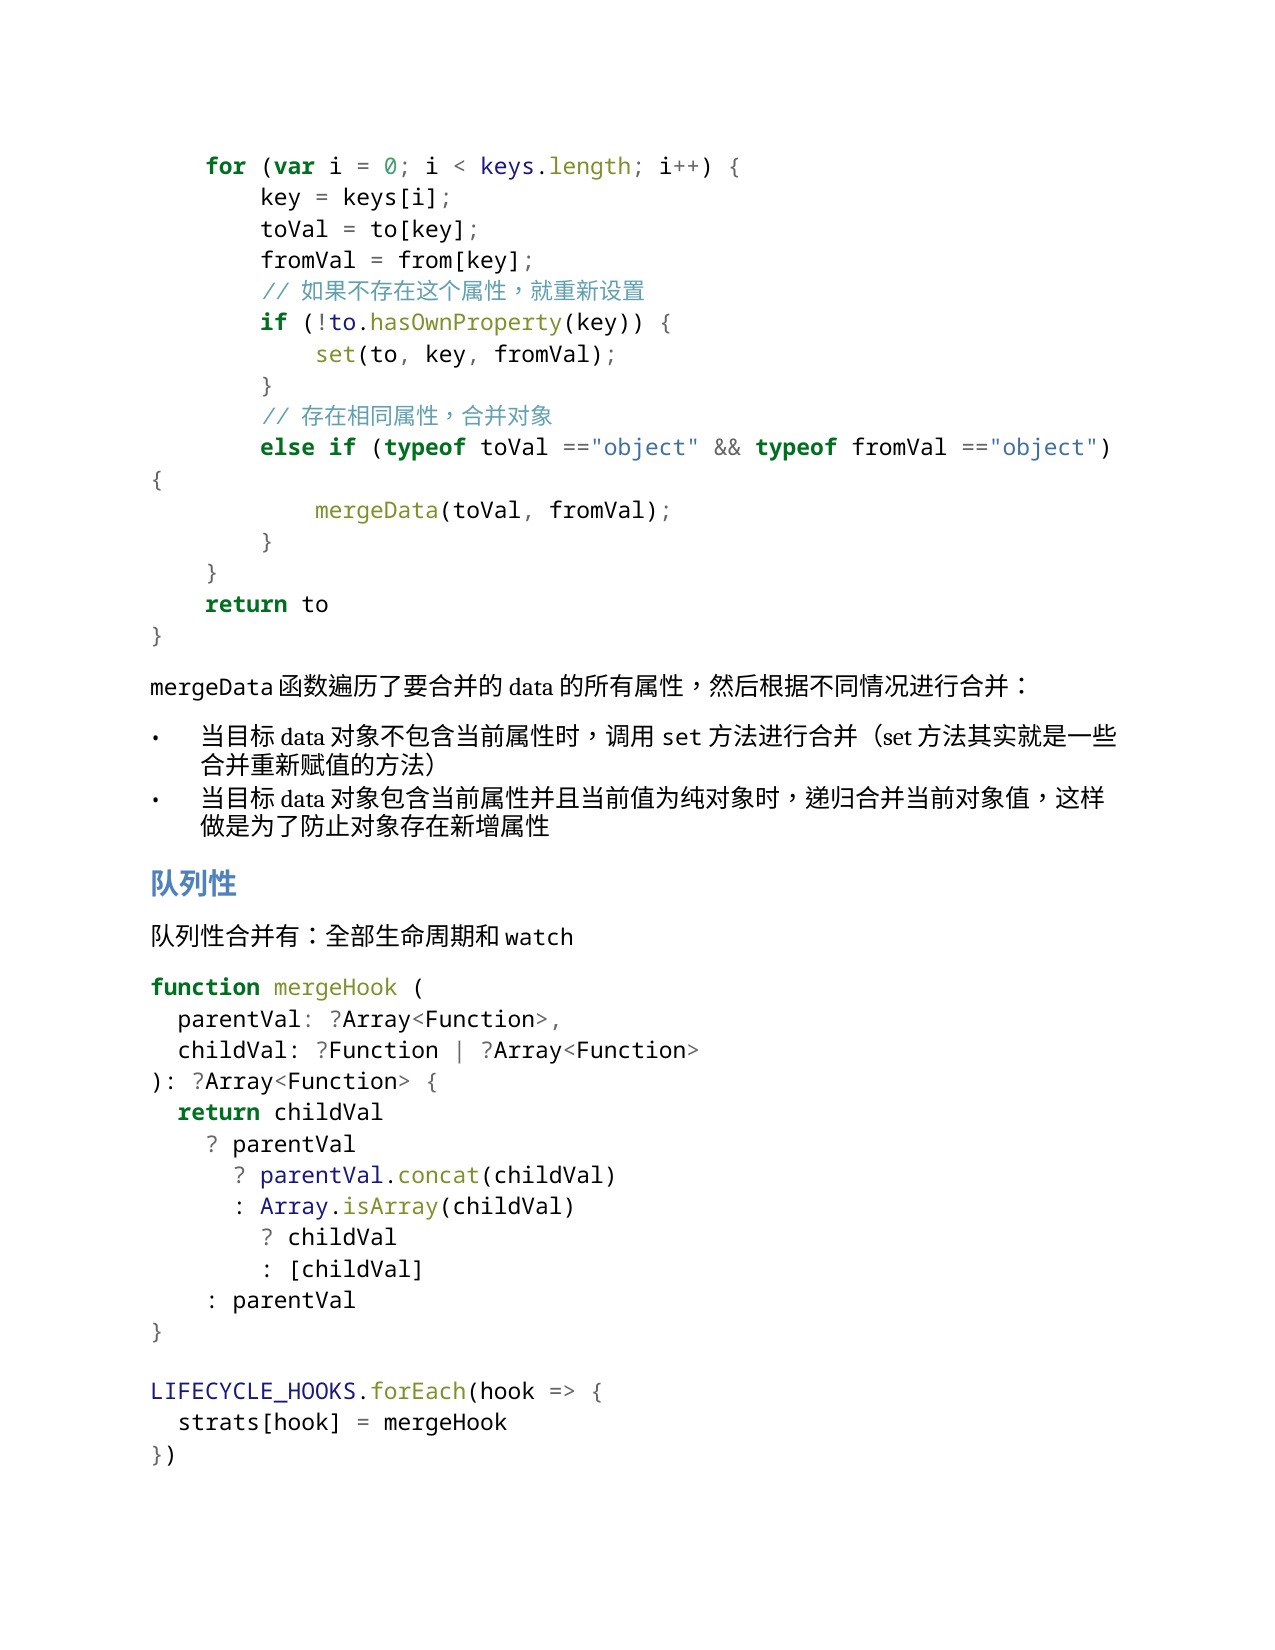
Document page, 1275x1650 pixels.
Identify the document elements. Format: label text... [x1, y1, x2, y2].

list 当目标 data 对象不包含当前属性时，调用 set 方法进行合并（set方法其实就是一些合并重新赋值的方法） [150, 721, 1125, 781]
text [150, 971, 1125, 1498]
text 队列性合并有：全部生命周期和watch [150, 921, 1125, 953]
text mergeData函数遍历了要合并的 data 的所有属性，然后根据不同情况进行合并： [150, 671, 1125, 702]
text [150, 150, 1125, 650]
subtitle 队列性 [150, 863, 1125, 903]
list 当目标 data 对象包含当前属性并且当前值为纯对象时，递归合并当前对象值，这样做是为了防止对象存在新增属性 [150, 784, 1125, 842]
